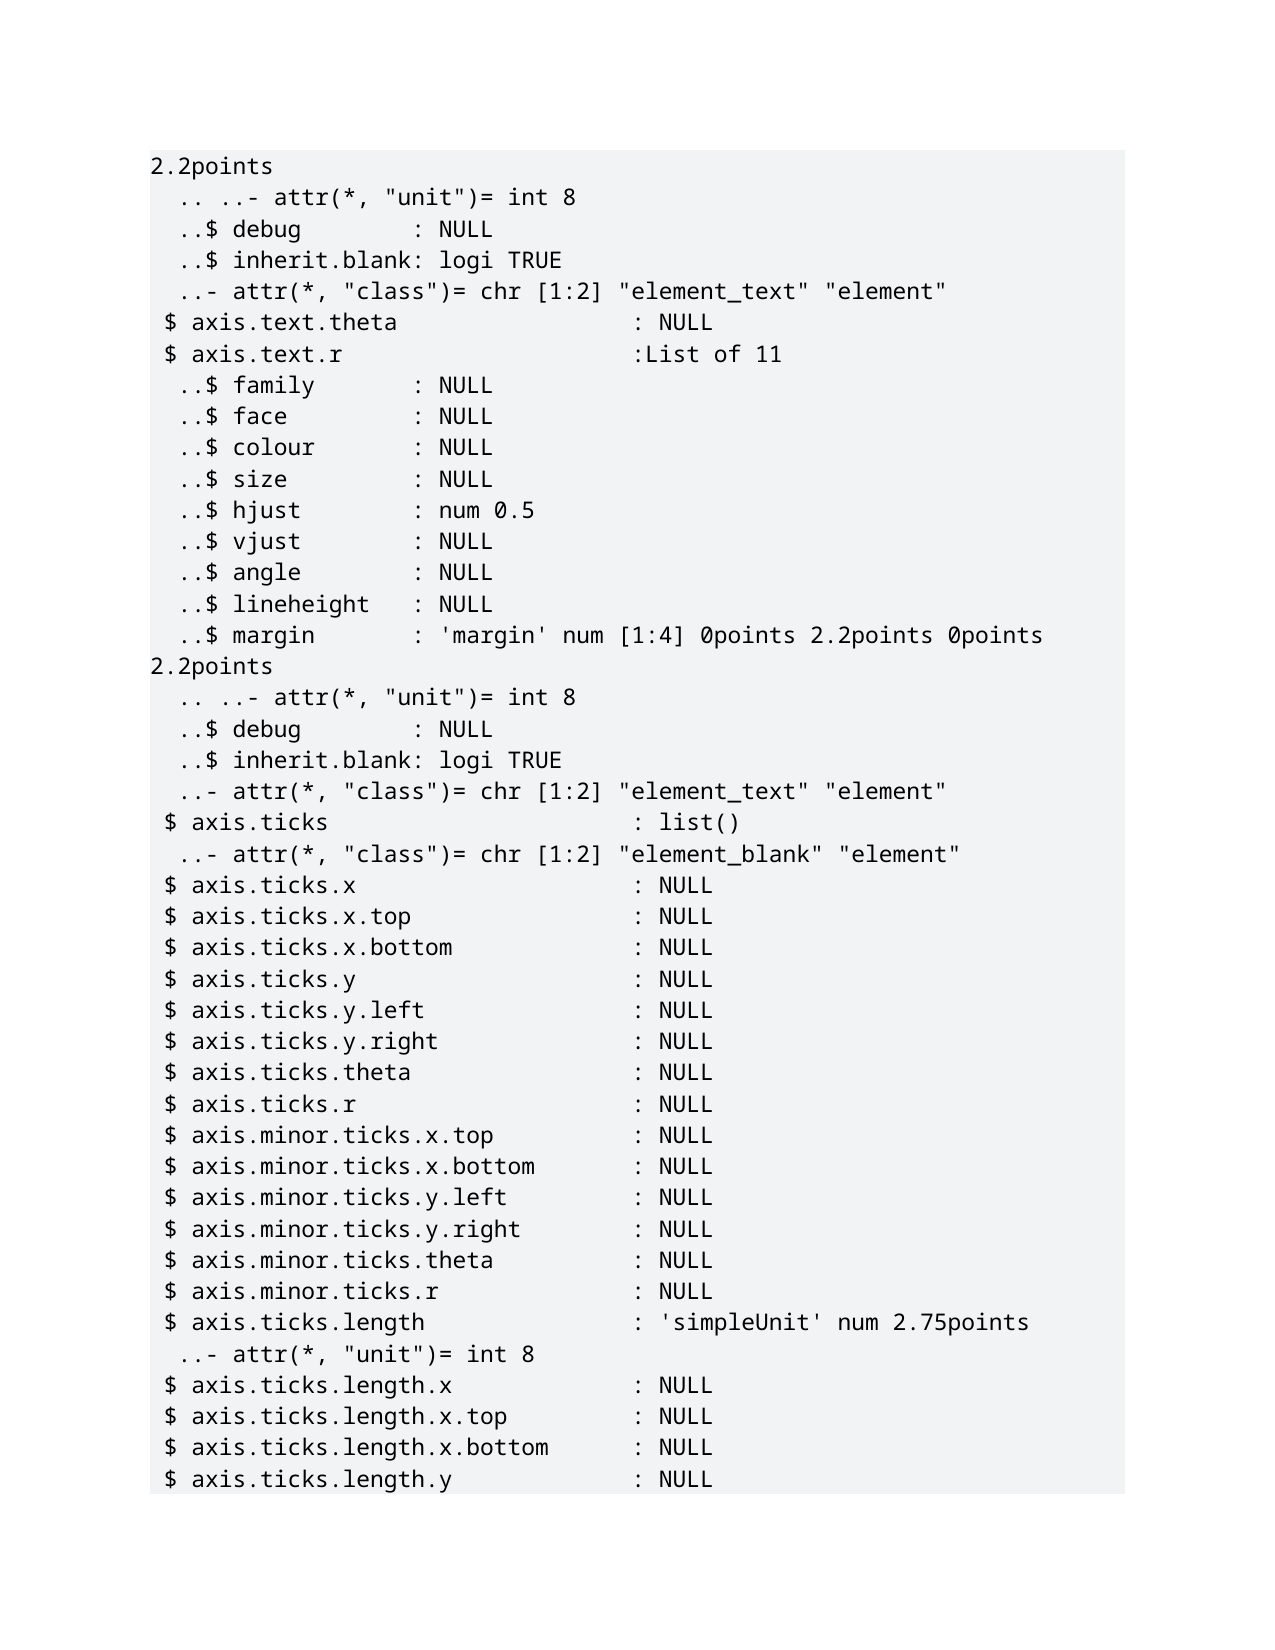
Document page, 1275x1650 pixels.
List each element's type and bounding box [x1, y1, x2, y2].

text [150, 150, 1125, 1494]
